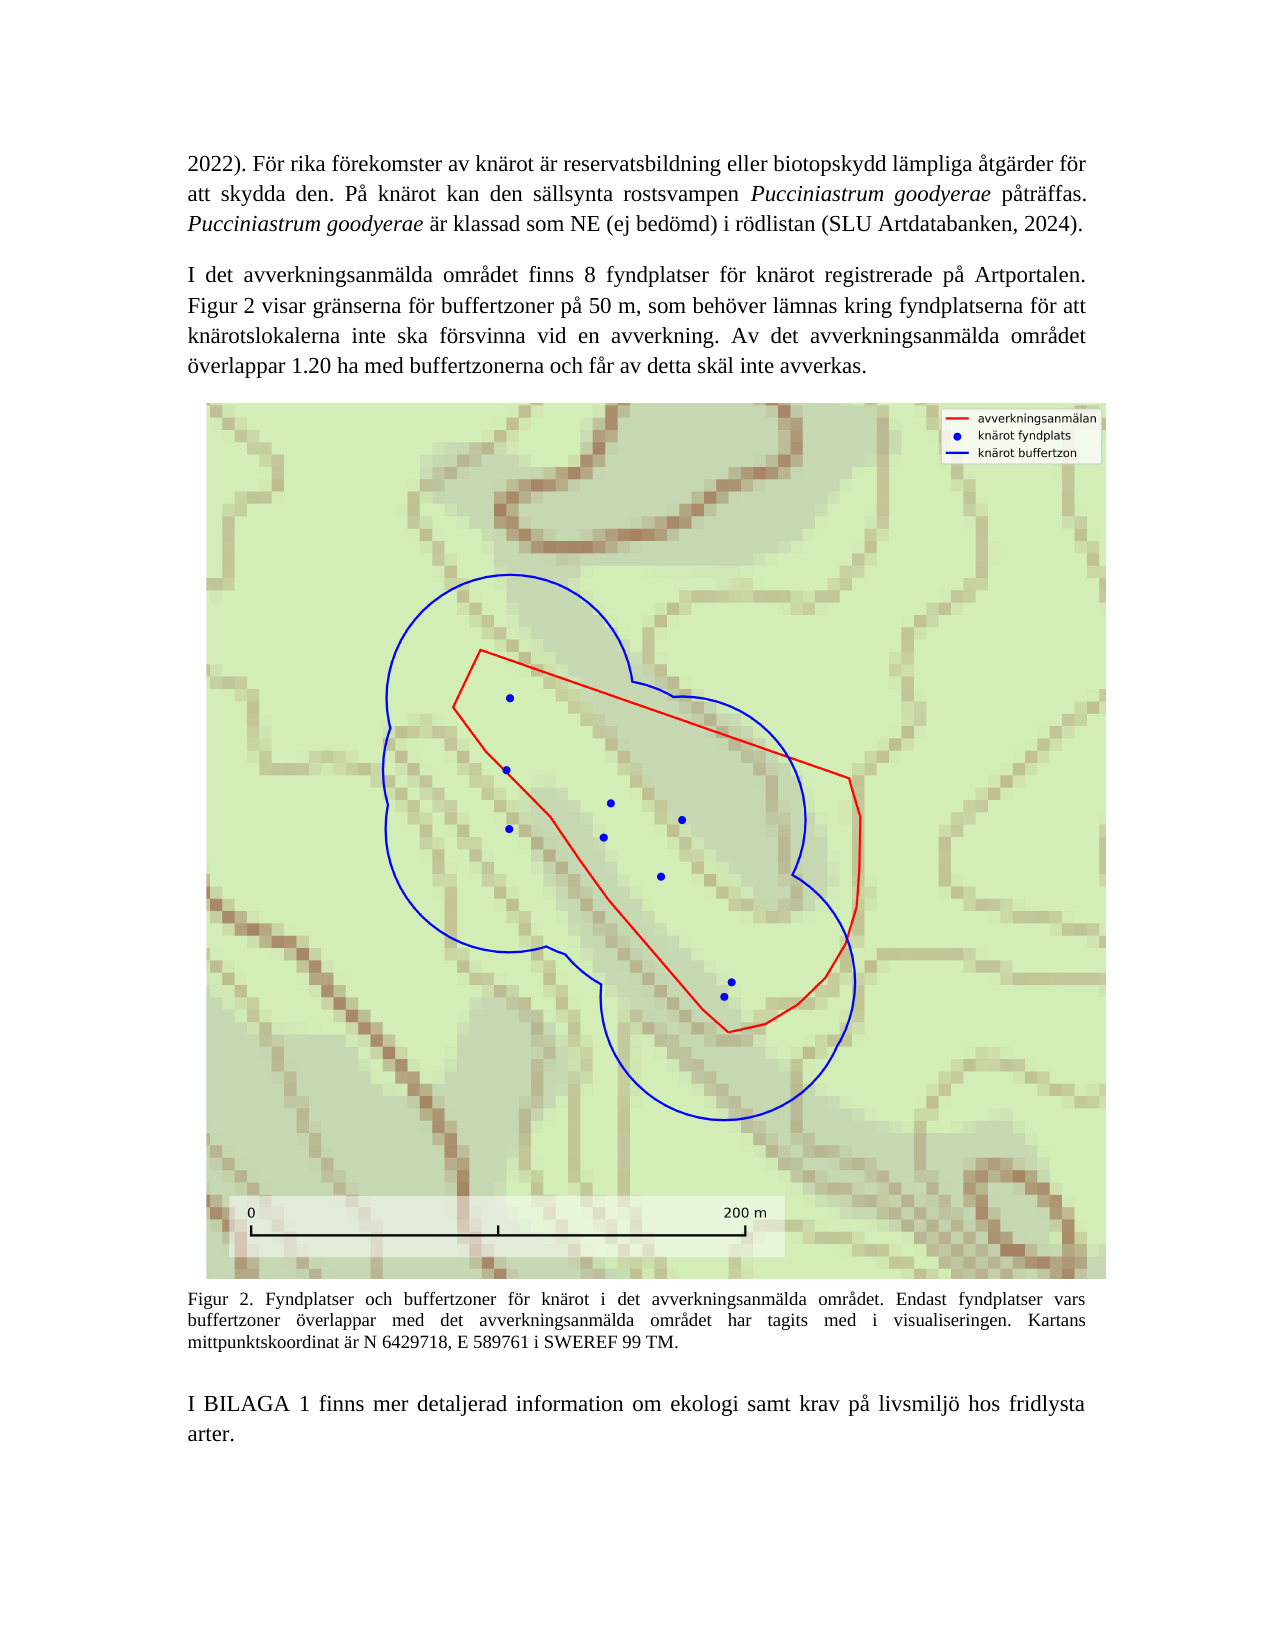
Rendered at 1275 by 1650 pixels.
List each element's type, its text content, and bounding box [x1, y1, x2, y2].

text Figur 2. Fyndplatser och buffertzoner för knärot i det avverkningsanmälda området. Endast fyndplatser vars buffertzoner överlappar med det avverkningsanmälda området har tagits med i visualiseringen. Kartans mittpunktskoordinat är N 6429718, E 589761 i SWEREF 99 TM. [187, 1287, 1087, 1352]
text I det avverkningsanmälda området finns 8 fyndplatser för knärot registrerade på Artportalen. Figur 2 visar gränserna för buffertzoner på 50 m, som behöver lämnas kring fyndplatserna för att knärotslokalerna inte ska försvinna vid en avverkning. Av det avverkningsanmälda området överlappar 1.20 ha med buffertzonerna och får av detta skäl inte avverkas. [187, 261, 1087, 378]
text I BILAGA 1 finns mer detaljerad information om ekologi samt krav på livsmiljö hos fridlysta arter. [187, 1390, 1087, 1447]
picture [206, 403, 1107, 1279]
